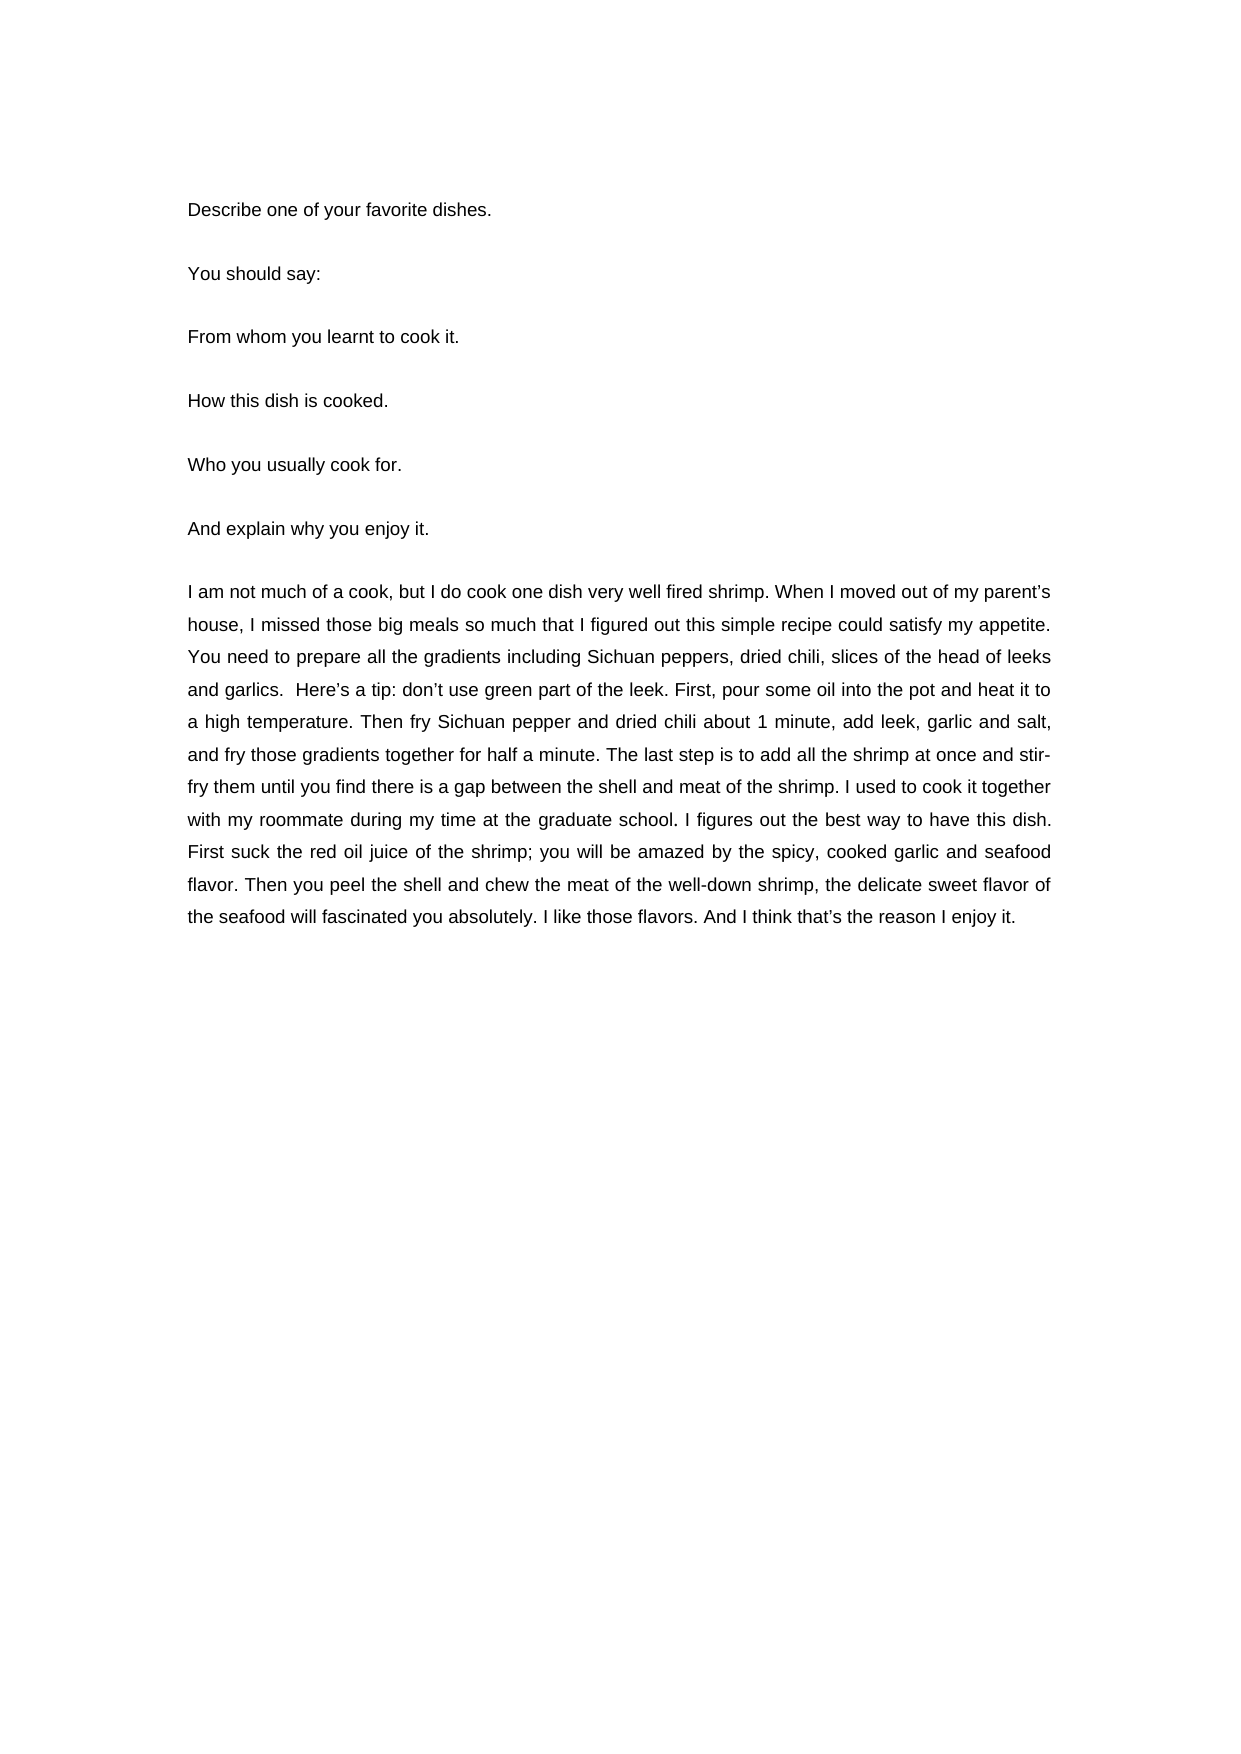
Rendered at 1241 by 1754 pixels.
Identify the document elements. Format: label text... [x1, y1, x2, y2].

text How this dish is cooked. [187, 384, 1053, 417]
text Who you usually cook for. [187, 448, 1053, 481]
text I am not much of a cook, but I do cook one dish very well fired shrimp. When I moved out of my parent’s house, I missed those big meals so much that I figured out this simple recipe could satisfy my appetite. You need to prepare all the gradients including Sichuan peppers, dried chili, slices of the head of leeks and garlics. Here’s a tip: don’t use green part of the leek. First, pour some oil into the pot and heat it to a high temperature. Then fry Sichuan pepper and dried chili about 1 minute, add leek, garlic and salt, and fry those gradients together for half a minute. The last step is to add all the shrimp at once and stir-fry them until you find there is a gap between the shell and meat of the shrimp. I used to cook it together with my roommate during my time at the graduate school. I figures out the best way to have this dish. First suck the red oil juice of the shrimp; you will be amazed by the spicy, cooked garlic and seafood flavor. Then you peel the shell and chew the meat of the well-down shrimp, the delicate sweet flavor of the seafood will fascinated you absolutely. I like those flavors. And I think that’s the reason I enjoy it. [187, 576, 1053, 933]
text From whom you learnt to cook it. [187, 321, 1053, 353]
text You should say: [187, 257, 1053, 289]
text And explain why you enjoy it. [187, 512, 1053, 544]
text Describe one of your favorite dishes. [187, 193, 1053, 226]
